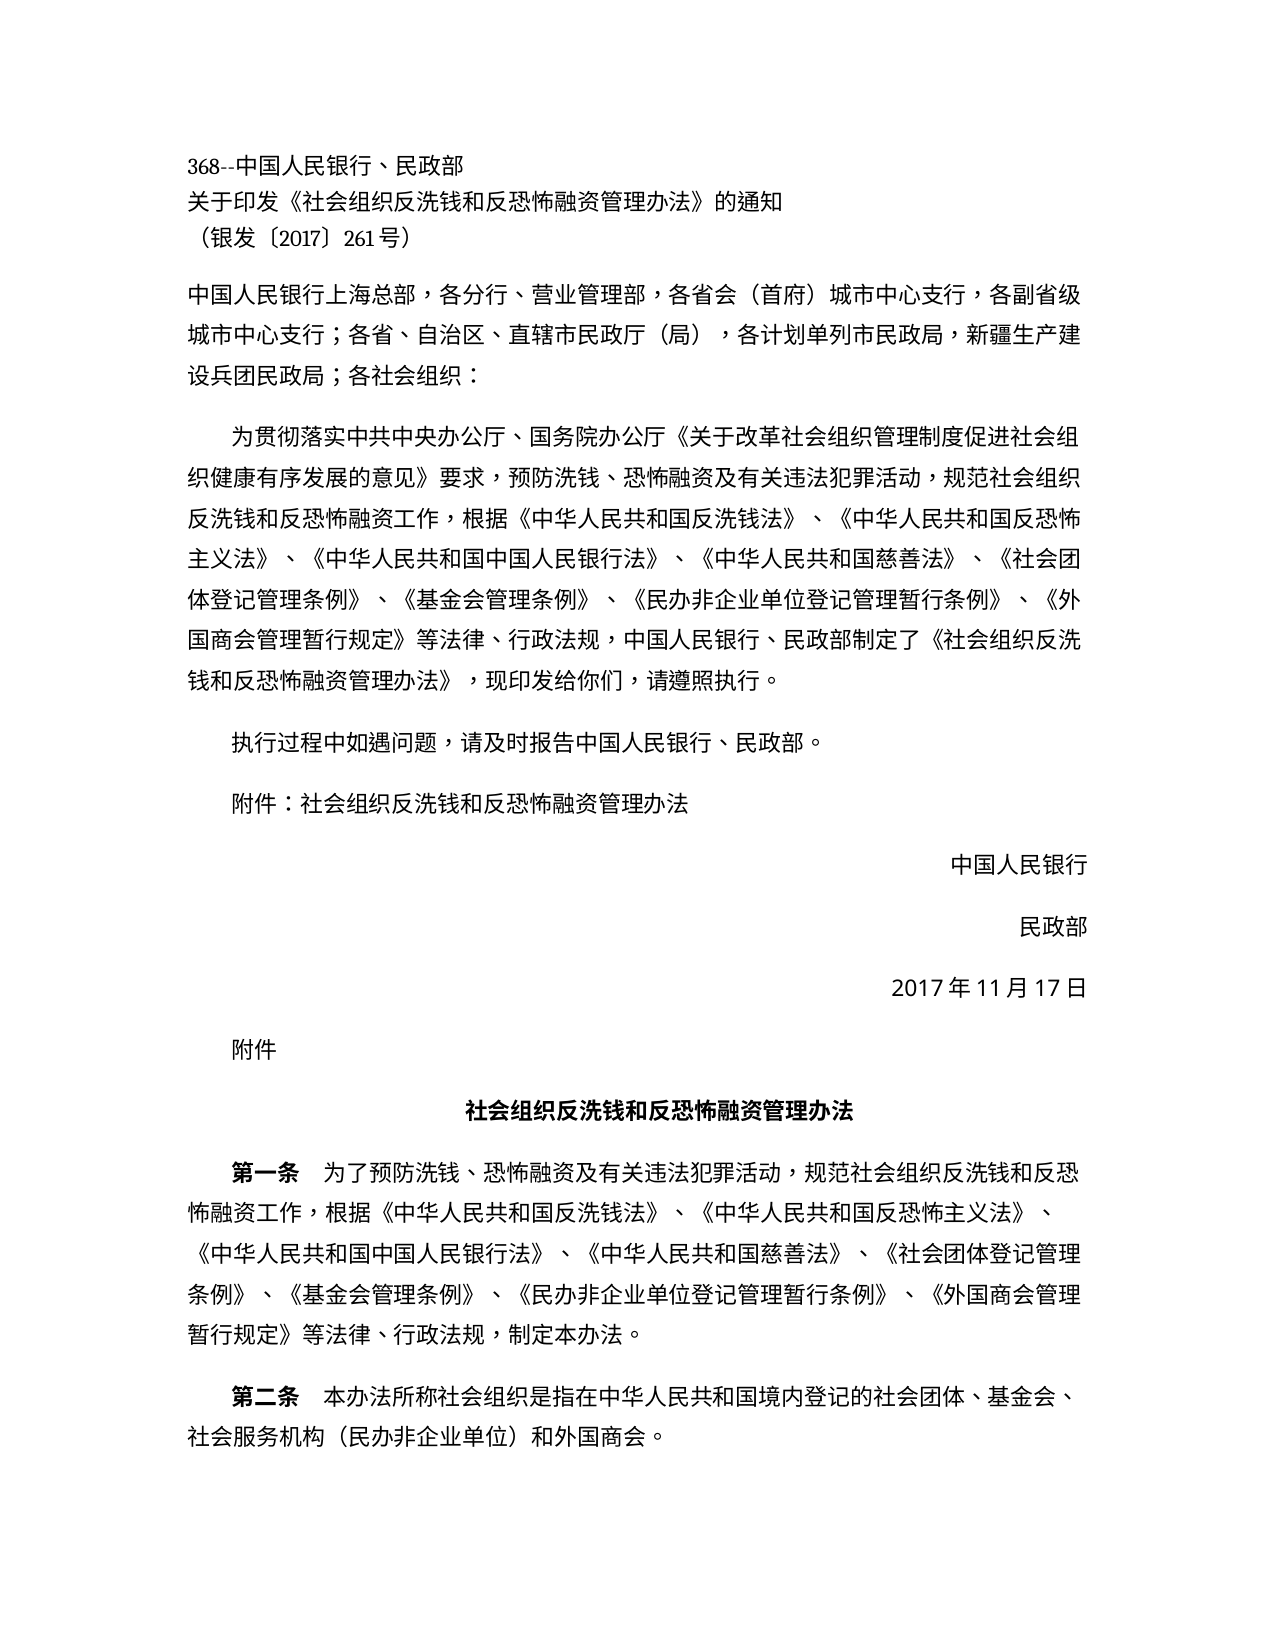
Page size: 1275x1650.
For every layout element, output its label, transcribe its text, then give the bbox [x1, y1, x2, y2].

text 附件：社会组织反洗钱和反恐怖融资管理办法 [187, 788, 1087, 819]
text 社会组织反洗钱和反恐怖融资管理办法 [187, 1095, 1087, 1127]
text 中国人民银行上海总部，各分行、营业管理部，各省会（首府）城市中心支行，各副省级城市中心支行；各省、自治区、直辖市民政厅（局），各计划单列市民政局，新疆生产建设兵团民政局；各社会组织： [187, 279, 1087, 391]
text 民政部 [187, 911, 1087, 942]
text 为贯彻落实中共中央办公厅、国务院办公厅《关于改革社会组织管理制度促进社会组织健康有序发展的意见》要求，预防洗钱、恐怖融资及有关违法犯罪活动，规范社会组织反洗钱和反恐怖融资工作，根据《中华人民共和国反洗钱法》、《中华人民共和国反恐怖主义法》、《中华人民共和国中国人民银行法》、《中华人民共和国慈善法》、《社会团体登记管理条例》、《基金会管理条例》、《民办非企业单位登记管理暂行条例》、《外国商会管理暂行规定》等法律、行政法规，中国人民银行、民政部制定了《社会组织反洗钱和反恐怖融资管理办法》，现印发给你们，请遵照执行。 [187, 421, 1087, 696]
text 第二条 本办法所称社会组织是指在中华人民共和国境内登记的社会团体、基金会、社会服务机构（民办非企业单位）和外国商会。 [187, 1381, 1087, 1453]
text 中国人民银行 [187, 849, 1087, 881]
text 2017年11月17日 [187, 972, 1087, 1004]
text 第一条 为了预防洗钱、恐怖融资及有关违法犯罪活动，规范社会组织反洗钱和反恐怖融资工作，根据《中华人民共和国反洗钱法》、《中华人民共和国反恐怖主义法》、《中华人民共和国中国人民银行法》、《中华人民共和国慈善法》、《社会团体登记管理条例》、《基金会管理条例》、《民办非企业单位登记管理暂行条例》、《外国商会管理暂行规定》等法律、行政法规，制定本办法。 [187, 1157, 1087, 1351]
text 附件 [187, 1034, 1087, 1065]
text 执行过程中如遇问题，请及时报告中国人民银行、民政部。 [187, 727, 1087, 758]
